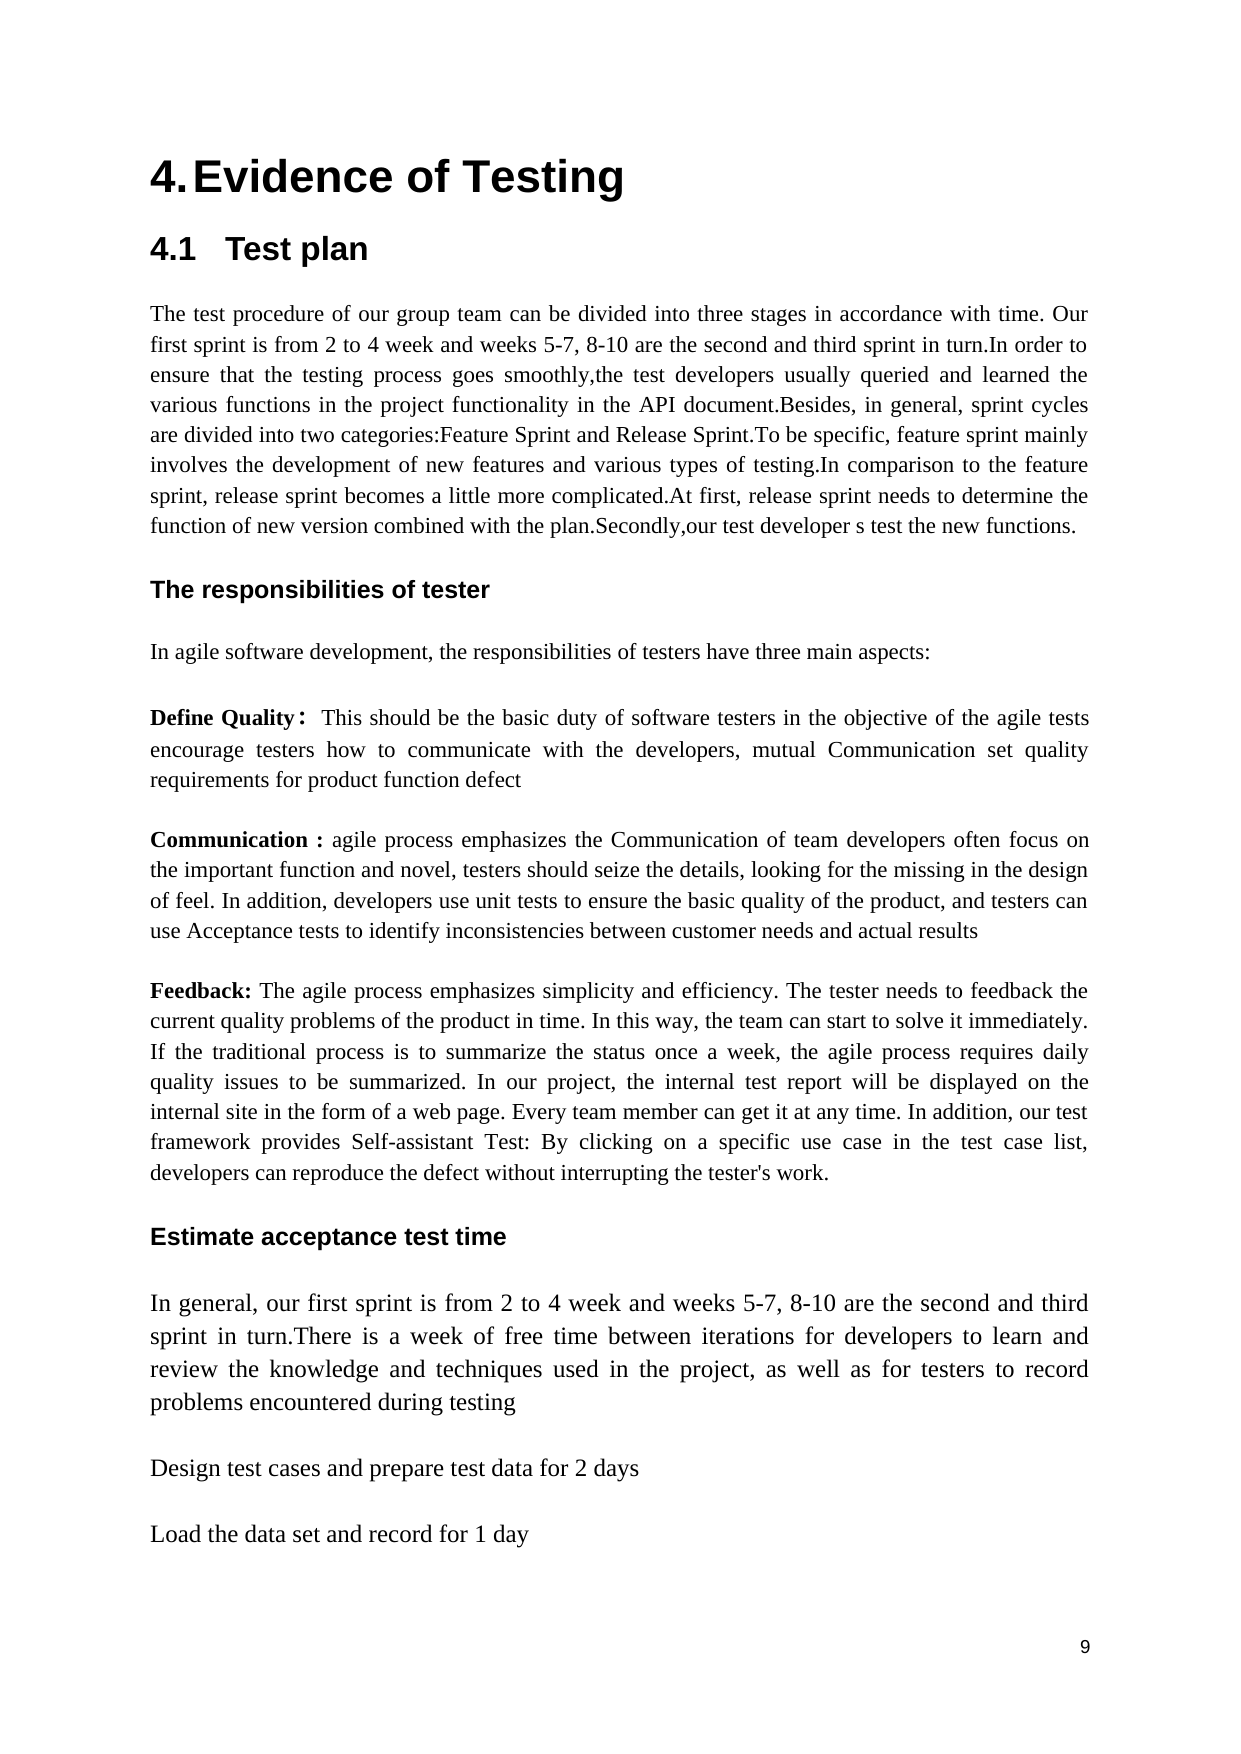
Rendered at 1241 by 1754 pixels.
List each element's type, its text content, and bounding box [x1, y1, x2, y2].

text Design test cases and prepare test data for 2 days [150, 1453, 1090, 1482]
text Load the data set and record for 1 day [150, 1519, 1090, 1548]
text Estimate acceptance test time [150, 1222, 1090, 1251]
text Feedback: The agile process emphasizes simplicity and efficiency. The tester needs to feedback the current quality problems of the product in time. In this way, the team can start to solve it immediately. If the traditional process is to summarize the status once a week, the agile process requires daily quality issues to be summarized. In our project, the internal test report will be displayed on the internal site in the form of a web page. Every team member can get it at any time. In addition, our test framework provides Self-assistant Test: By clicking on a specific use case in the test case list, developers can reproduce the defect without interrupting the tester's work. [150, 977, 1090, 1185]
list Test plan [150, 229, 1090, 267]
text Communication : agile process emphasizes the Communication of team developers often focus on the important function and novel, testers should seize the details, looking for the missing in the design of feel. In addition, developers use unit tests to ensure the basic quality of the product, and testers can use Acceptance tests to identify inconsistencies between customer needs and actual results [150, 826, 1090, 943]
text In agile software development, the responsibilities of testers have three main aspects: [150, 638, 1090, 665]
text The test procedure of our group team can be divided into three stages in accordance with time. Our first sprint is from 2 to 4 week and weeks 5-7, 8-10 are the second and third sprint in turn.In order to ensure that the testing process goes smoothly,the test developers usually queried and learned the various functions in the project functionality in the API document.Besides, in general, sprint cycles are divided into two categories:Feature Sprint and Release Sprint.To be specific, feature sprint mainly involves the development of new features and various types of testing.In comparison to the feature sprint, release sprint becomes a little more complicated.At first, release sprint needs to determine the function of new version combined with the plan.Secondly,our test developer s test the new functions. [150, 301, 1090, 538]
subtitle Evidence of Testing [150, 150, 1090, 203]
text The responsibilities of tester [150, 575, 1090, 604]
text Define Quality：This should be the basic duty of software testers in the objective of the agile tests encourage testers how to communicate with the developers, mutual Communication set quality requirements for product function defect [150, 699, 1090, 792]
text In general, our first sprint is from 2 to 4 week and weeks 5-7, 8-10 are the second and third sprint in turn.There is a week of free time between iterations for developers to learn and review the knowledge and techniques used in the project, as well as for testers to record problems encountered during testing [150, 1288, 1090, 1416]
